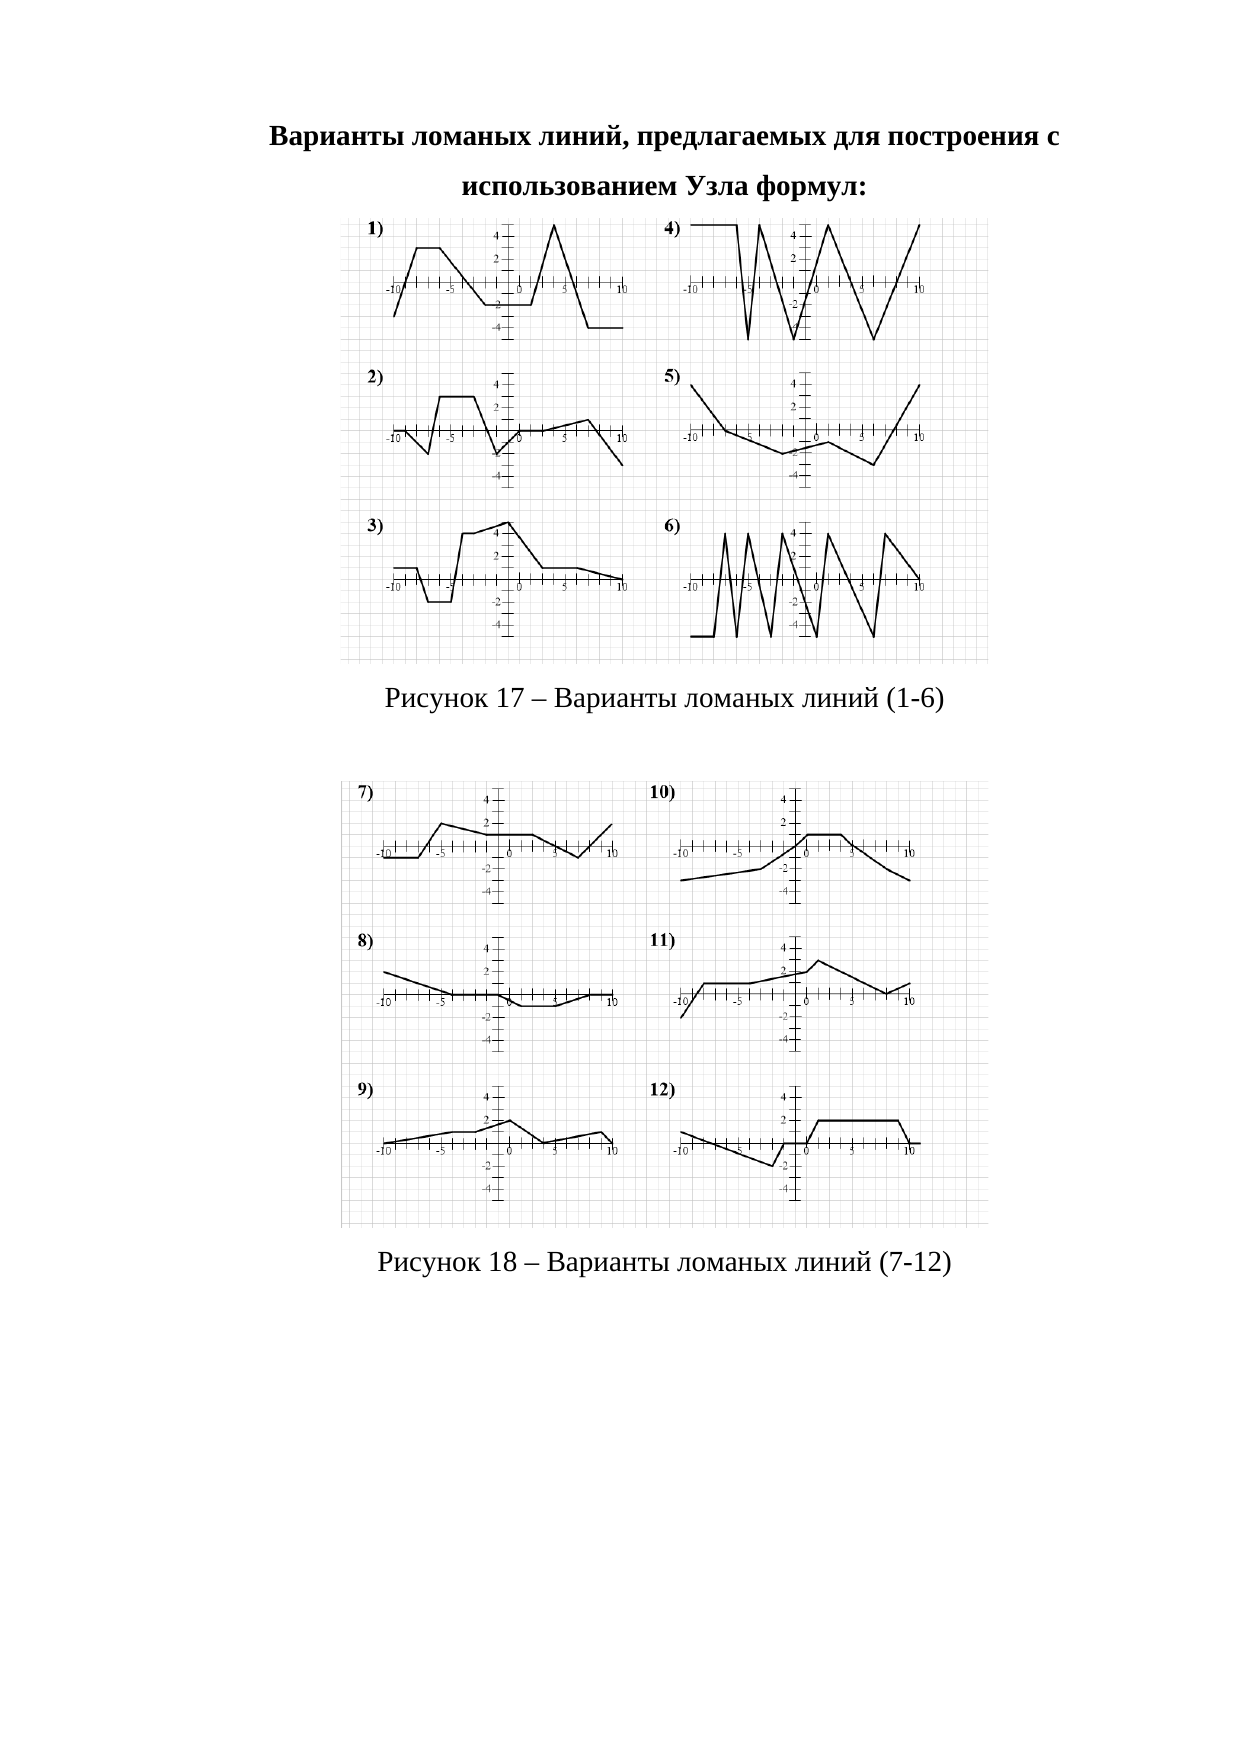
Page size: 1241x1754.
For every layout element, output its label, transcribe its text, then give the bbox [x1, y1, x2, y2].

text Рисунок 18 – Варианты ломаных линий (7-12) [177, 1244, 1152, 1278]
picture [340, 218, 989, 664]
text Варианты ломаных линий, предлагаемых для построения с использованием Узла формул: [177, 118, 1152, 202]
text Рисунок 17 – Варианты ломаных линий (1-6) [177, 680, 1152, 714]
picture [340, 781, 989, 1228]
